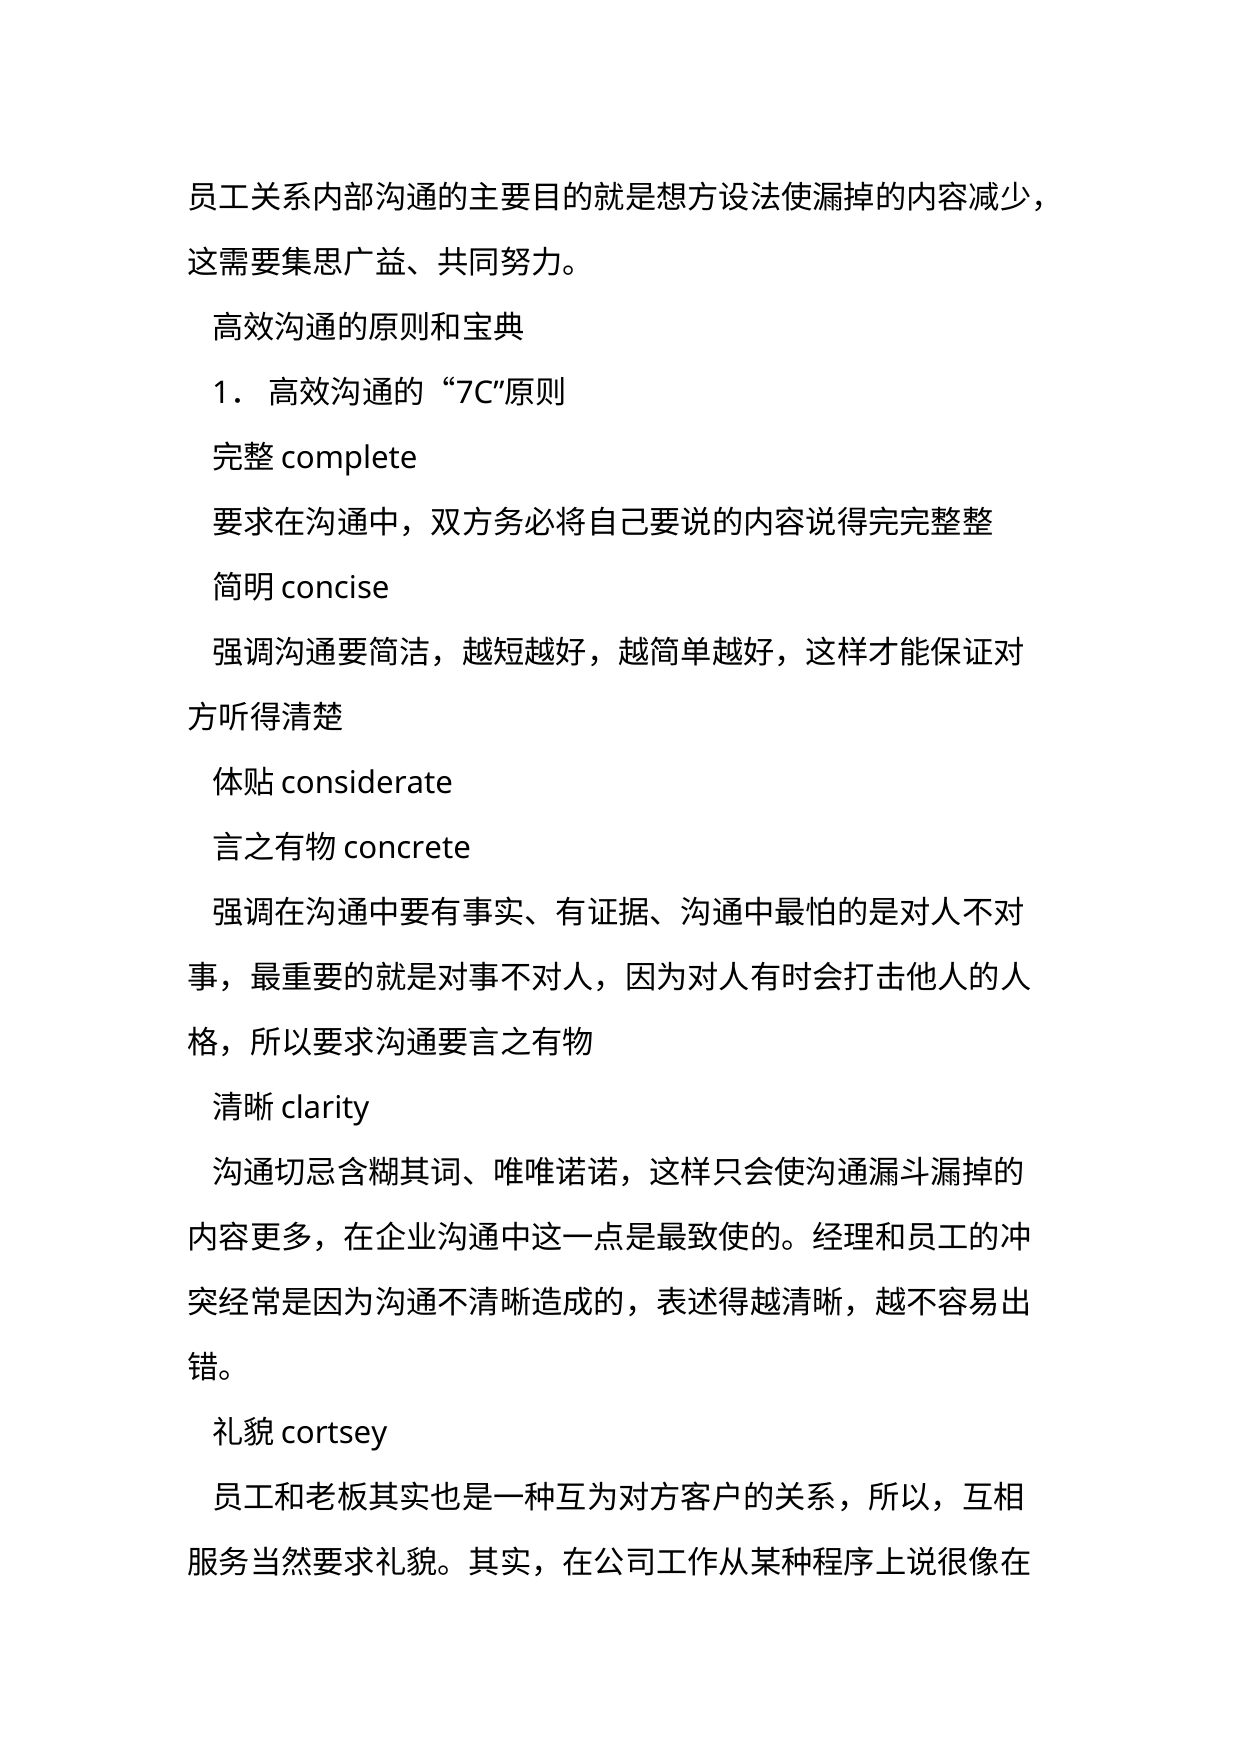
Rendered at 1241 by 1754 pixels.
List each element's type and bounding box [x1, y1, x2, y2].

text [187, 162, 1053, 1592]
